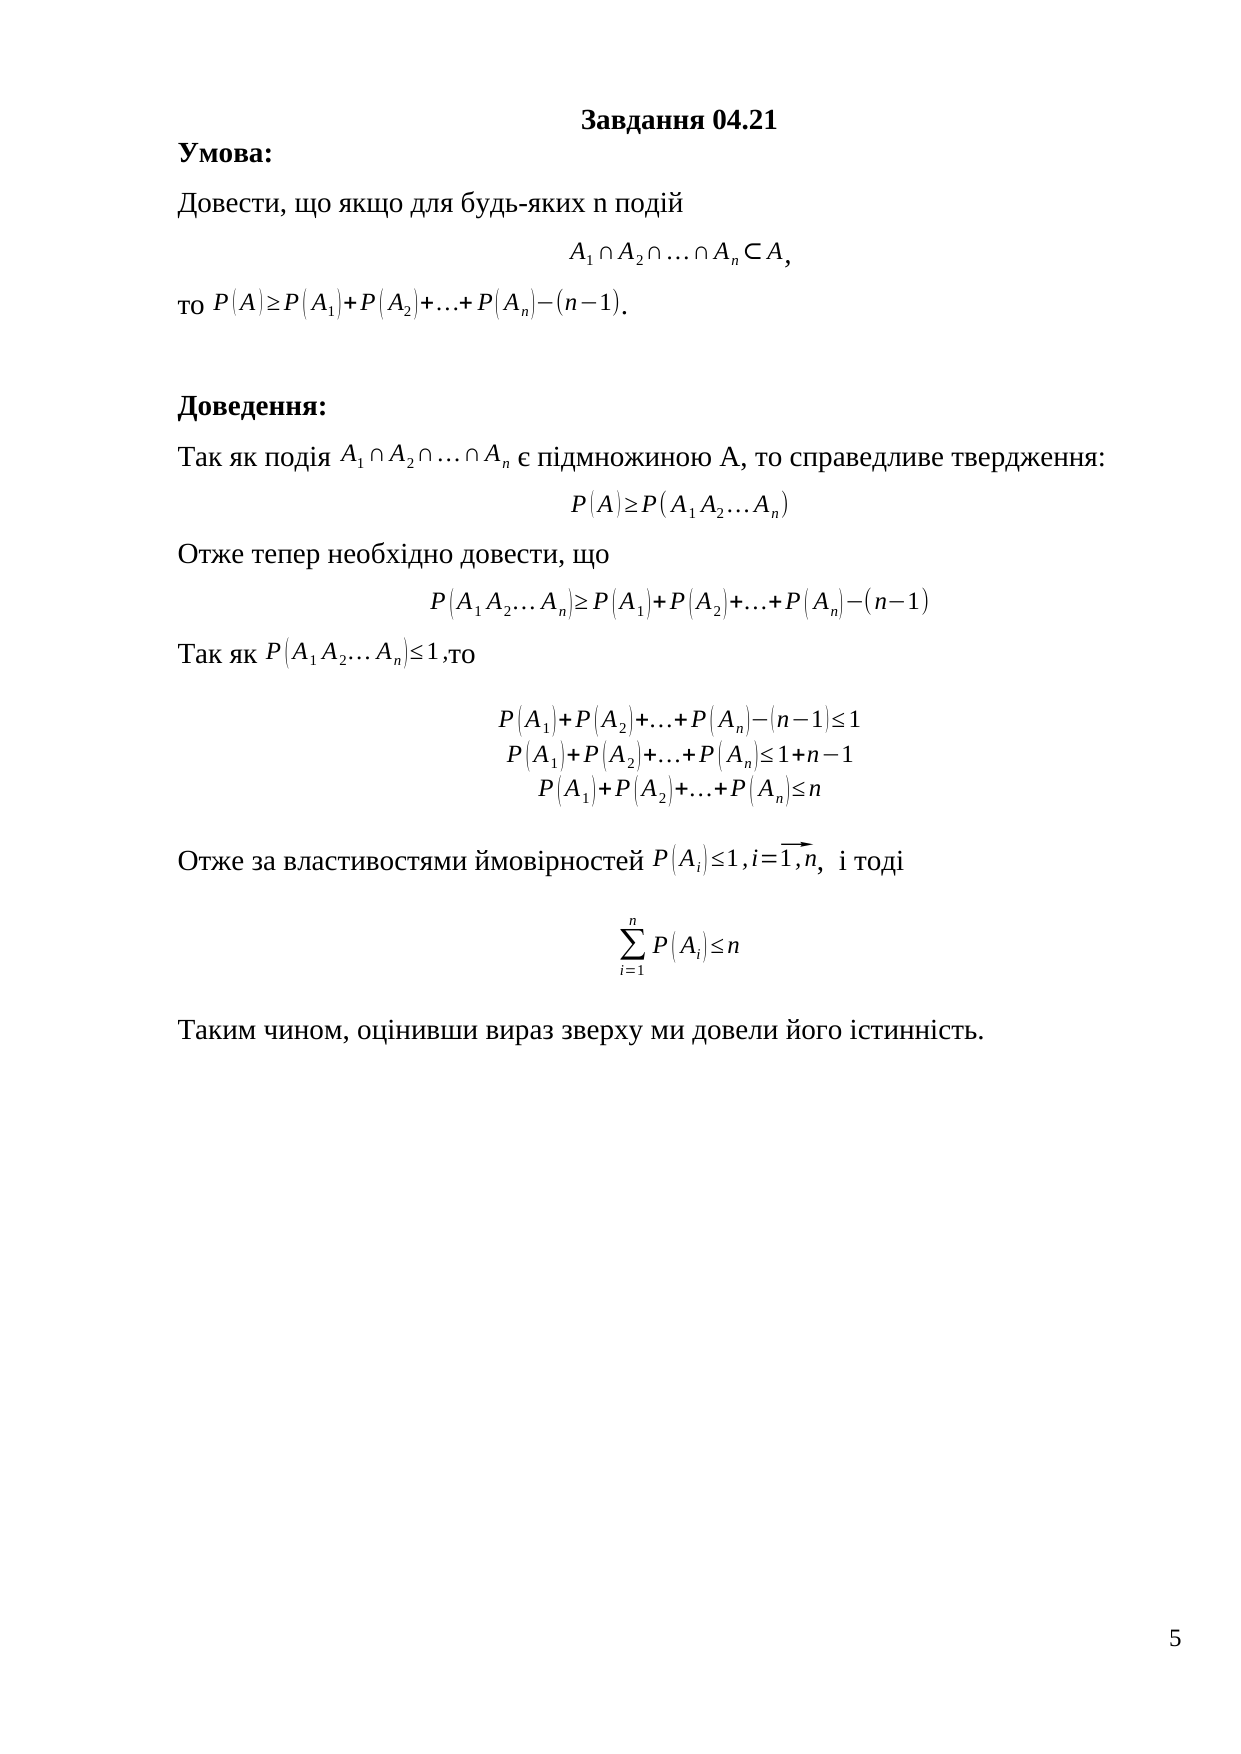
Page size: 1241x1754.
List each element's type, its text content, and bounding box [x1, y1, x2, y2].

text Довести, що якщо для будь-яких n подій [177, 186, 1181, 219]
text Таким чином, оцінивши вираз зверху ми довели його істинність. [177, 1012, 1181, 1046]
text то . [177, 287, 1181, 321]
text Отже за властивостями ймовірностей , і тоді [177, 842, 1181, 878]
text Так як подія є підмножиною А, то справедливе твердження: [177, 439, 1181, 472]
text Умова: [177, 135, 1181, 169]
text , [177, 236, 1181, 270]
text Так як то [177, 636, 1181, 670]
text Доведення: [177, 388, 1181, 422]
text Отже тепер необхідно довести, що [177, 536, 1181, 570]
text Завдання 04.21 [177, 102, 1181, 135]
